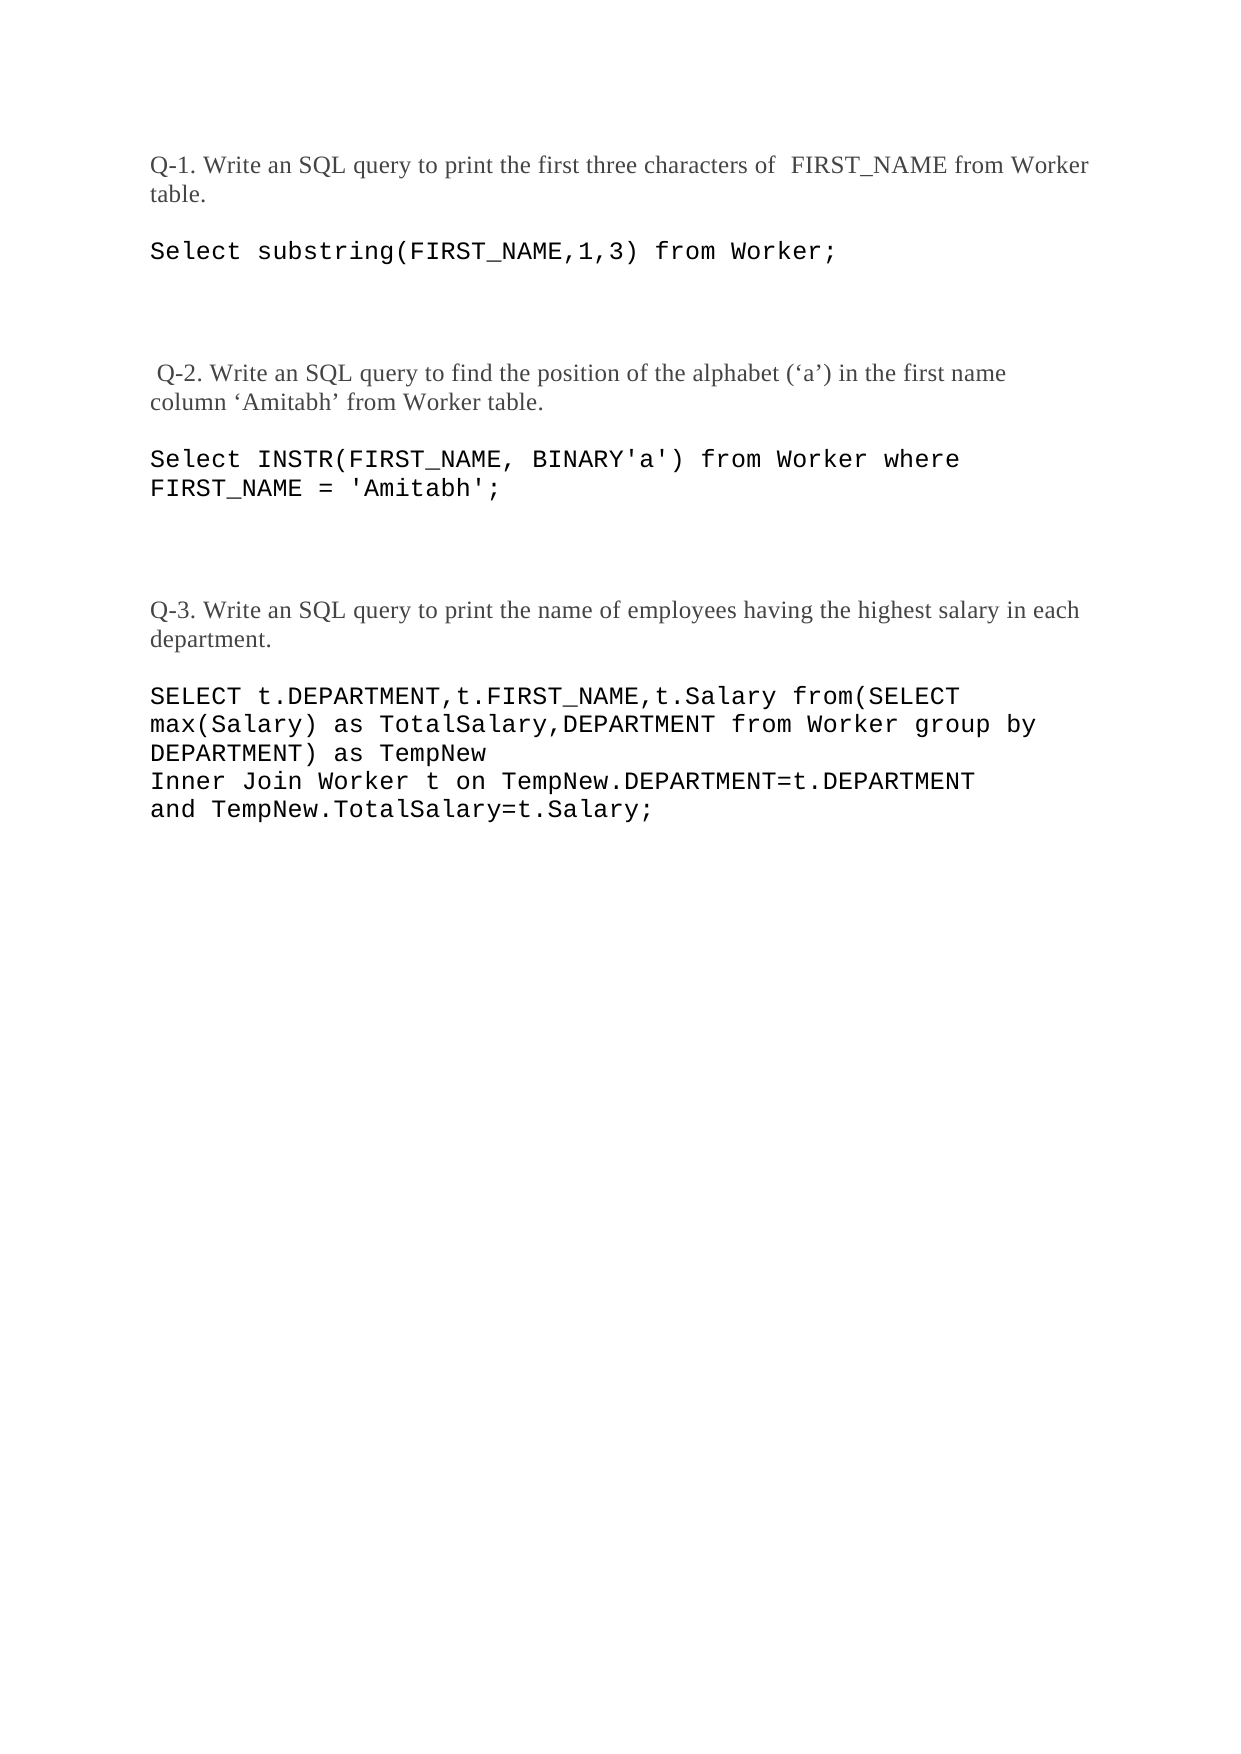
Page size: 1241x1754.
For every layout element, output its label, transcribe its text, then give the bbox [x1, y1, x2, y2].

text Select substring(FIRST_NAME,1,3) from Worker; [150, 239, 1090, 267]
text Inner Join Worker t on TempNew.DEPARTMENT=t.DEPARTMENT [150, 769, 1090, 797]
text SELECT t.DEPARTMENT,t.FIRST_NAME,t.Salary from(SELECT max(Salary) as TotalSalary,DEPARTMENT from Worker group by DEPARTMENT) as TempNew [150, 684, 1090, 769]
subtitle Q-1. Write an SQL query to print the first three characters of FIRST_NAME from Worker table. [150, 150, 1090, 207]
subtitle Q-2. Write an SQL query to find the position of the alphabet (‘a’) in the first name column ‘Amitabh’ from Worker table. [150, 358, 1090, 416]
text Select INSTR(FIRST_NAME, BINARY'a') from Worker where FIRST_NAME = 'Amitabh'; [150, 447, 1090, 504]
subtitle Q-3. Write an SQL query to print the name of employees having the highest salary in each department. [150, 595, 1090, 652]
text and TempNew.TotalSalary=t.Salary; [150, 797, 1090, 825]
